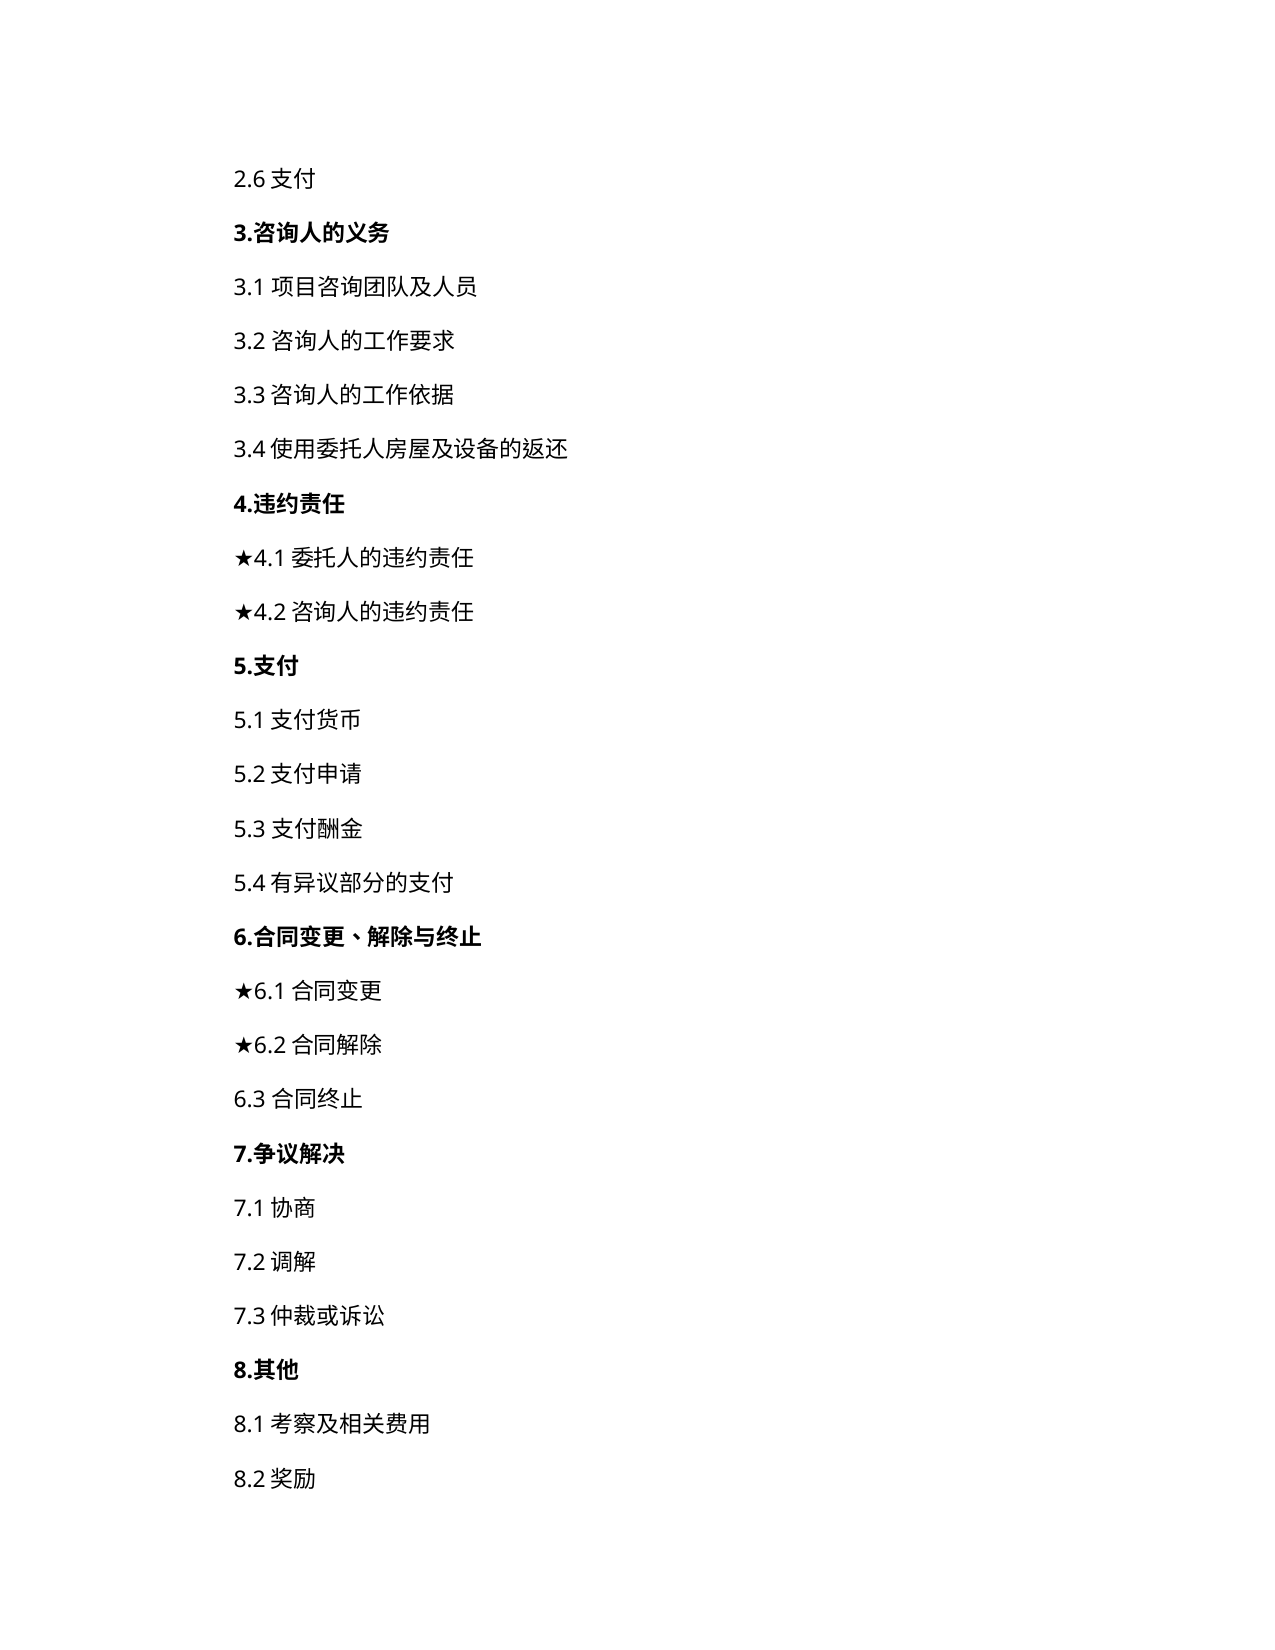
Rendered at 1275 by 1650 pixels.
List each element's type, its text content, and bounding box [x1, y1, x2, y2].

text 5.2支付申请 [233, 746, 1087, 789]
text 3.1 项目咨询团队及人员 [233, 258, 1087, 302]
text 8.2奖励 [233, 1450, 1087, 1494]
text 7.2调解 [233, 1233, 1087, 1277]
text 3.2 咨询人的工作要求 [233, 312, 1087, 356]
text 8.其他 [233, 1342, 1087, 1385]
text 5.支付 [233, 637, 1087, 681]
text 3.咨询人的义务 [233, 204, 1087, 248]
text 5.3 支付酬金 [233, 800, 1087, 844]
text 2.6支付 [233, 150, 1087, 194]
text 8.1考察及相关费用 [233, 1396, 1087, 1439]
text ★6.2合同解除 [233, 1017, 1087, 1060]
text 7.3仲裁或诉讼 [233, 1287, 1087, 1331]
text 7.1协商 [233, 1179, 1087, 1223]
text 6.合同变更、解除与终止 [233, 908, 1087, 952]
text 7.争议解决 [233, 1125, 1087, 1169]
text 4.违约责任 [233, 475, 1087, 519]
text 3.3咨询人的工作依据 [233, 367, 1087, 410]
text 5.1支付货币 [233, 692, 1087, 735]
text 6.3 合同终止 [233, 1071, 1087, 1114]
text 5.4有异议部分的支付 [233, 854, 1087, 898]
text ★6.1合同变更 [233, 962, 1087, 1006]
text ★4.1委托人的违约责任 [233, 529, 1087, 573]
text ★4.2咨询人的违约责任 [233, 583, 1087, 627]
text 3.4使用委托人房屋及设备的返还 [233, 421, 1087, 464]
